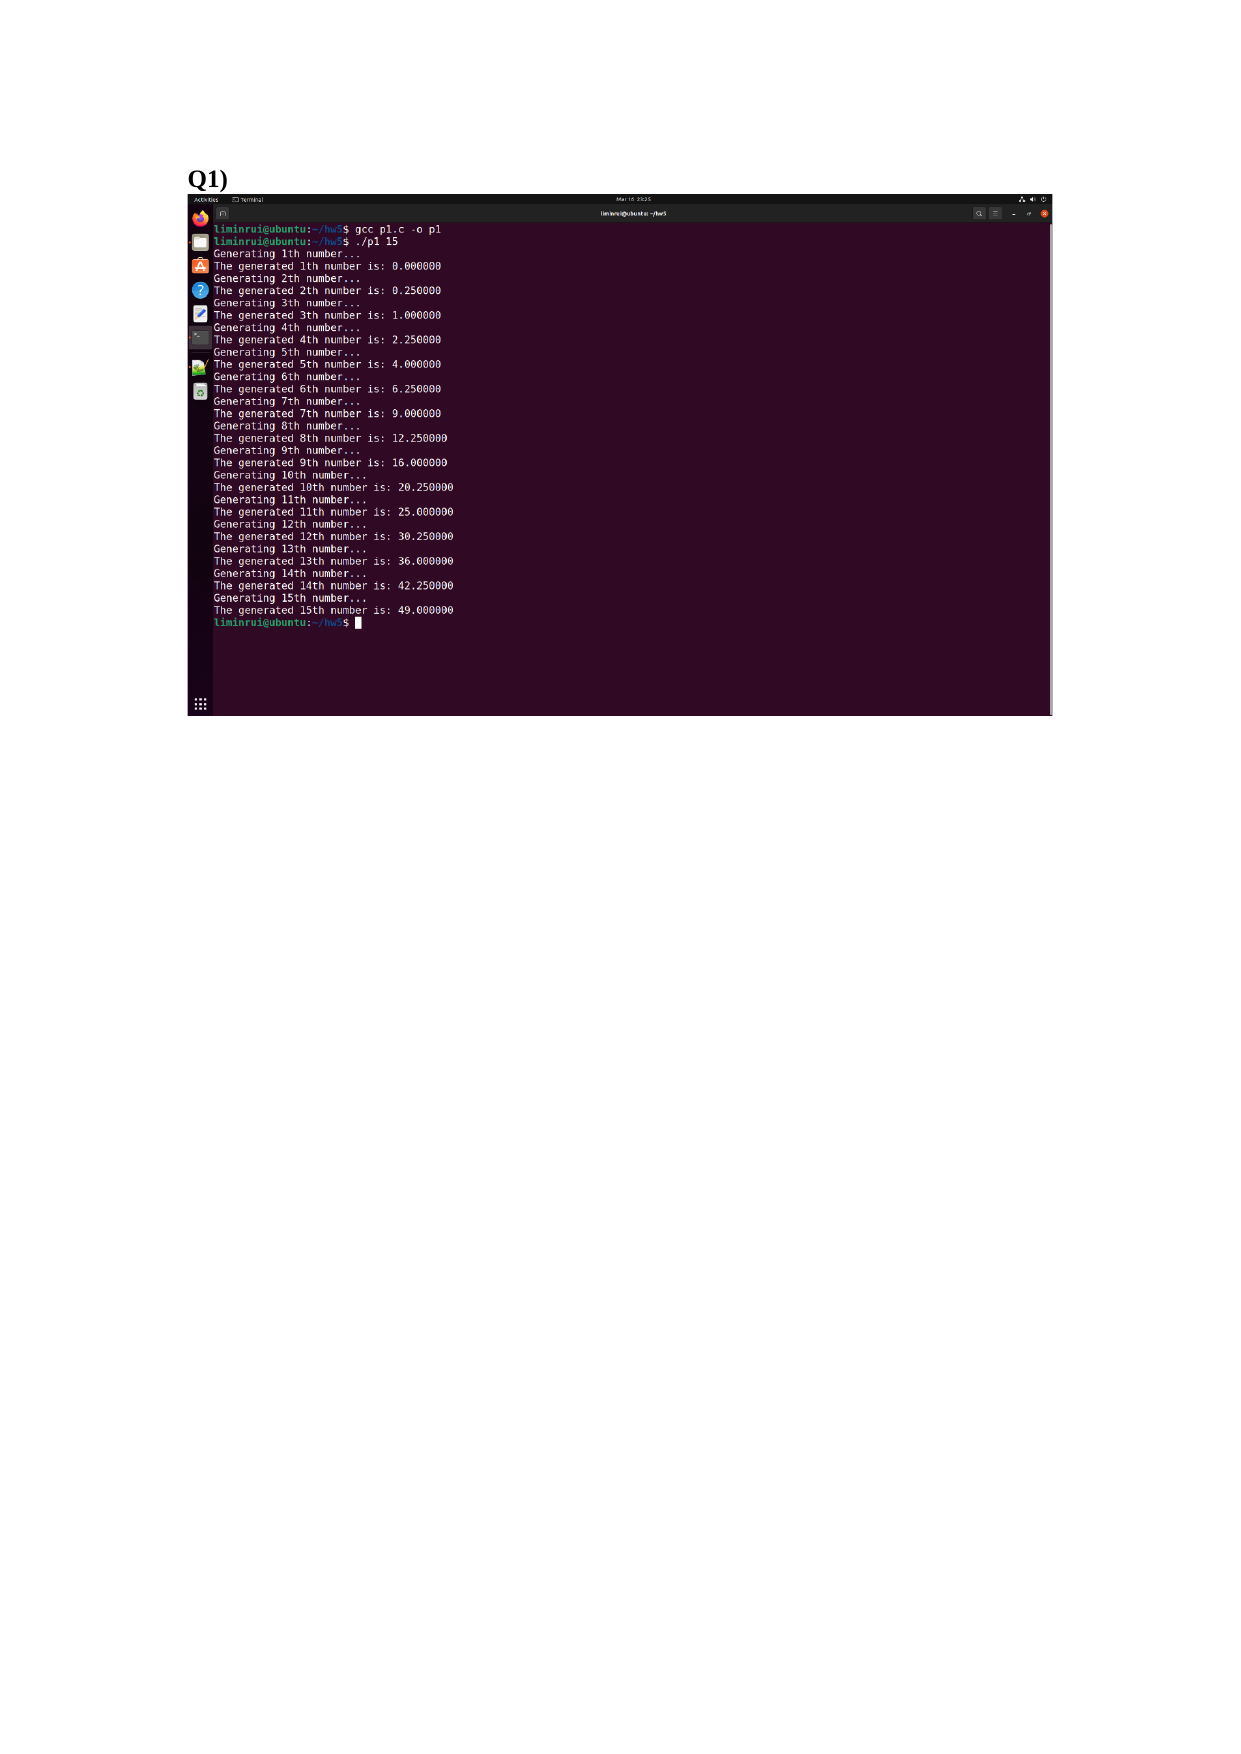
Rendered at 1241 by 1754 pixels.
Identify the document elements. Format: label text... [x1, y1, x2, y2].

picture [187, 194, 1053, 716]
text Q1) [187, 162, 1053, 194]
